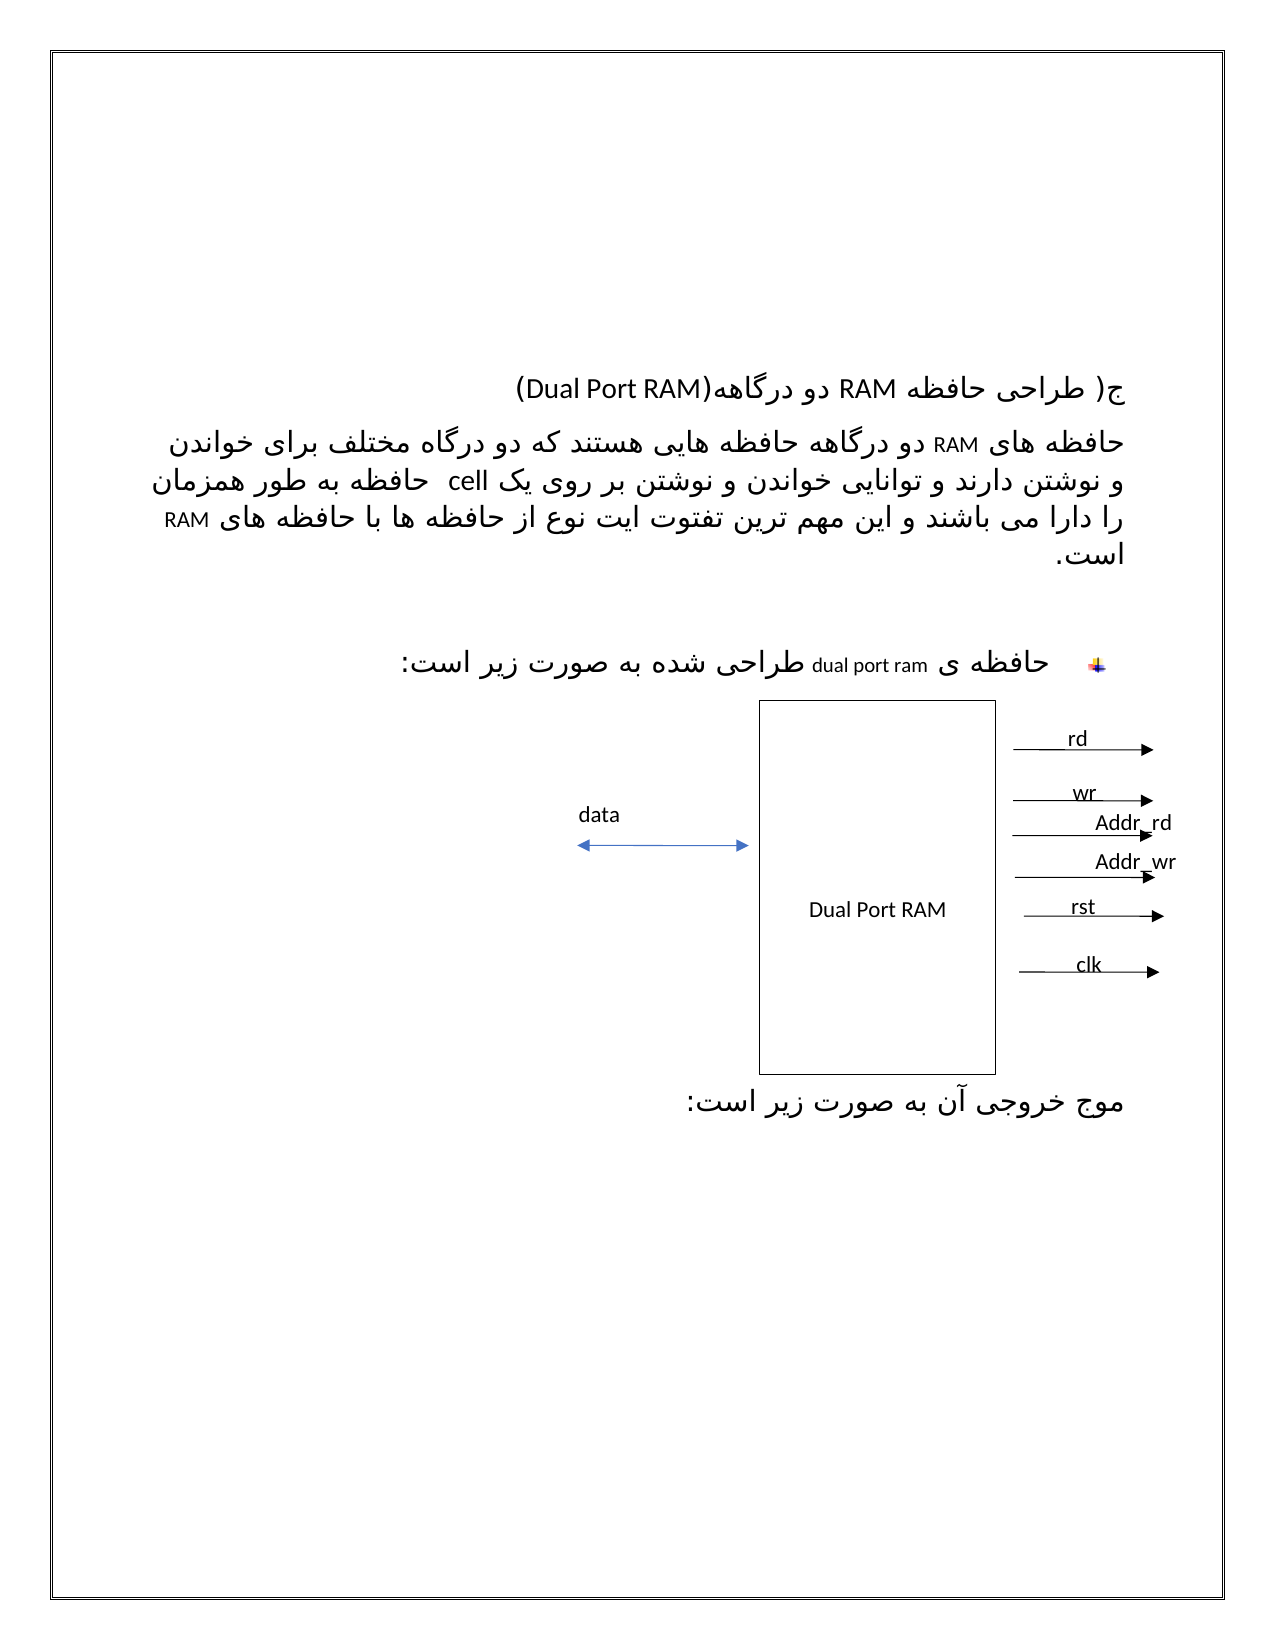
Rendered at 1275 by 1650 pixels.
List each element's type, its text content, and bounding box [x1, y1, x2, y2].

list حافظه ی dual port ram طراحی شده به صورت زیر است: [150, 646, 1087, 679]
text موج خروجی آن به صورت زیر است: [150, 1085, 1125, 1119]
picture [1088, 656, 1106, 673]
text حافظه های RAM دو درگاهه حافظه هایی هستند که دو درگاه مختلف برای خواندن و نوشتن دارند و توانایی خواندن و نوشتن بر روی یک cell حافظه به طور همزمان را دارا می باشند و این مهم ترین تفتوت ایت نوع از حافظه ها با حافظه های RAM است. [150, 426, 1125, 571]
text ج( طراحی حافظه RAM دو درگاهه(Dual Port RAM) [150, 370, 1125, 406]
